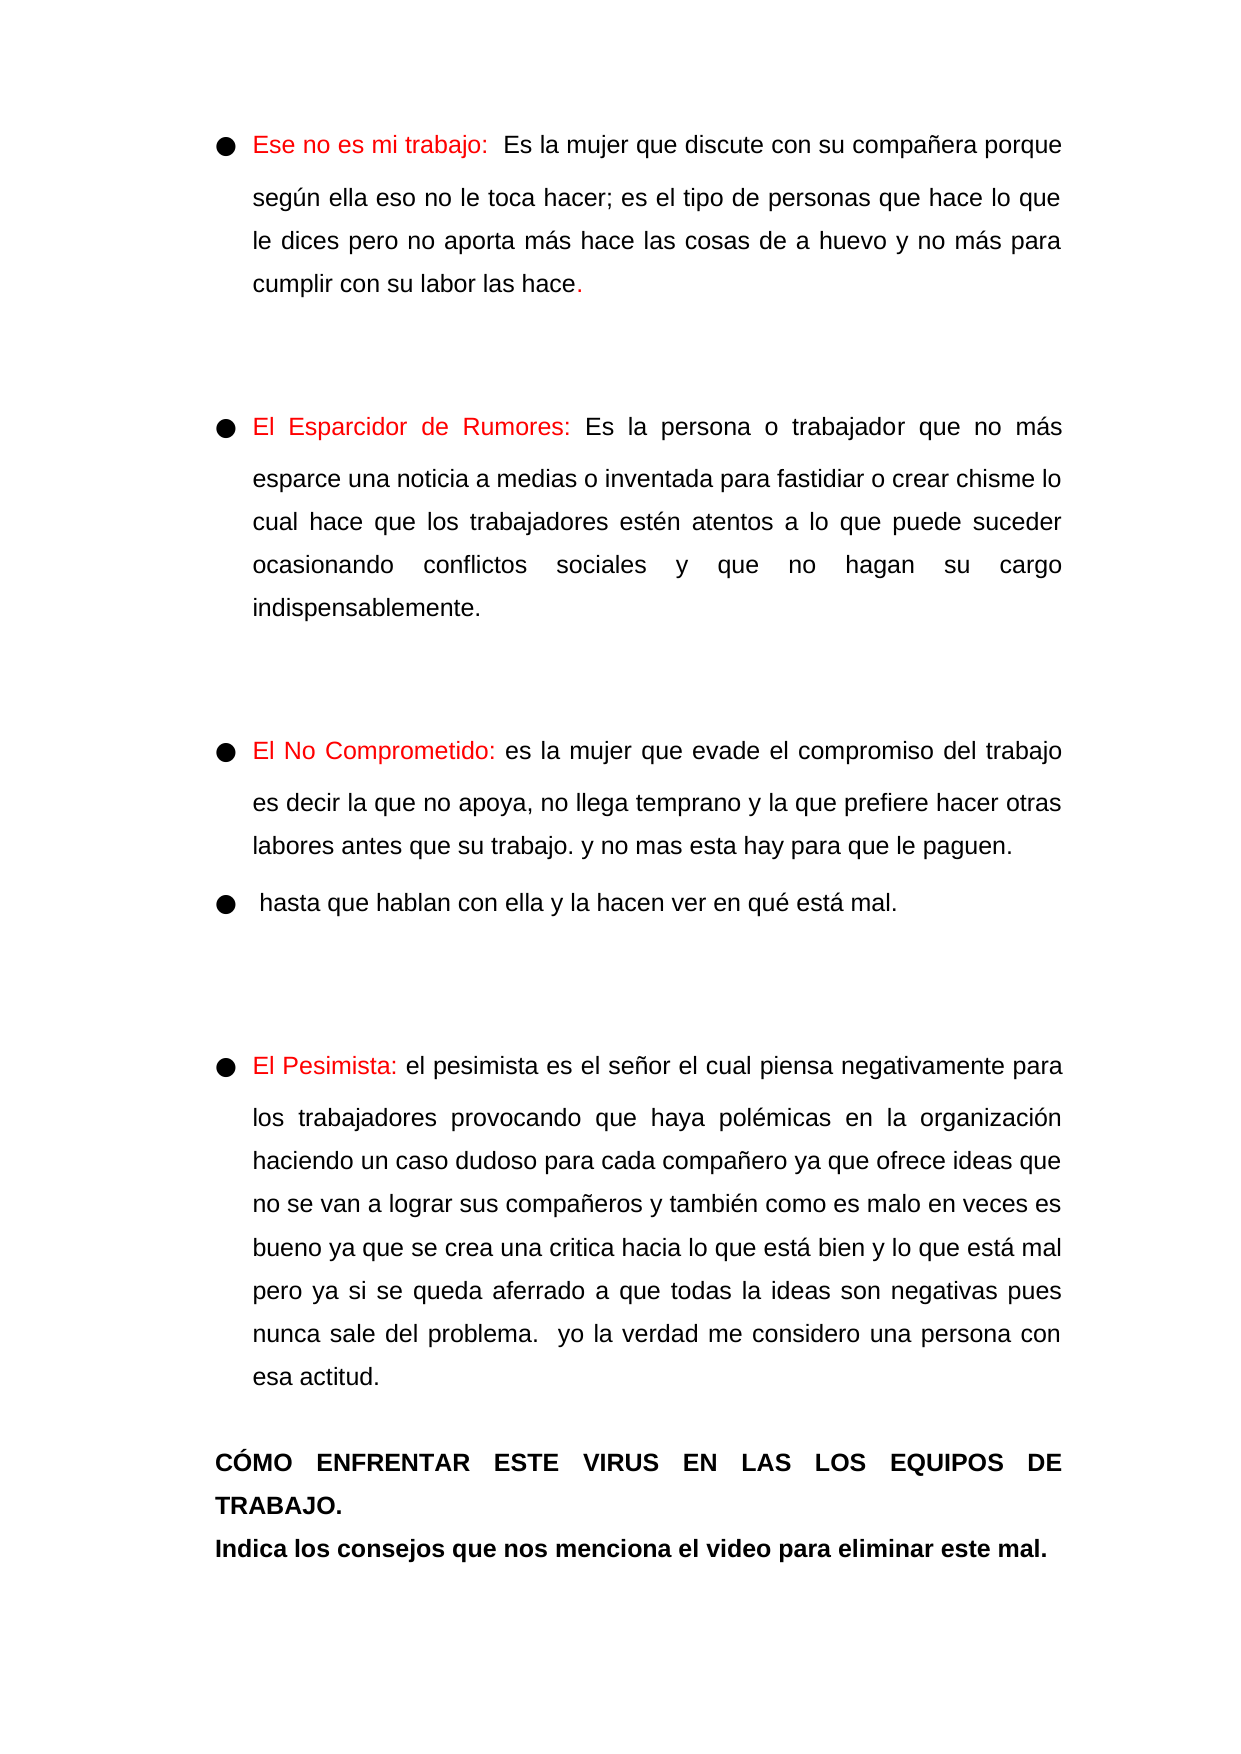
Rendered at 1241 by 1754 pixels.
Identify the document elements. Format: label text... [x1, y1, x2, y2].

list hasta que hablan con ella y la hacen ver en qué está mal. [215, 874, 1063, 926]
text CÓMO ENFRENTAR ESTE VIRUS EN LAS LOS EQUIPOS DE TRABAJO. [215, 1448, 1063, 1520]
list El Pesimista: el pesimista es el señor el cual piensa negativamente para los trabajadores provocando que haya polémicas en la organización haciendo un caso dudoso para cada compañero ya que ofrece ideas que no se van a lograr sus compañeros y también como es malo en veces es bueno ya que se crea una critica hacia lo que está bien y lo que está mal pero ya si se queda aferrado a que todas la ideas son negativas pues nunca sale del problema. yo la verdad me considero una persona con esa actitud. [215, 1038, 1063, 1391]
list El Esparcidor de Rumores: Es la persona o trabajador que no más esparce una noticia a medias o inventada para fastidiar o crear chisme lo cual hace que los trabajadores estén atentos a lo que puede suceder ocasionando conflictos sociales y que no hagan su cargo indispensablemente. [215, 398, 1063, 622]
text Indica los consejos que nos menciona el video para eliminar este mal. [215, 1534, 1063, 1563]
list Ese no es mi trabajo: Es la mujer que discute con su compañera porque según ella eso no le toca hacer; es el tipo de personas que hace lo que le dices pero no aporta más hace las cosas de a huevo y no más para cumplir con su labor las hace. [215, 117, 1063, 298]
list El No Comprometido: es la mujer que evade el compromiso del trabajo es decir la que no apoya, no llega temprano y la que prefiere hacer otras labores antes que su trabajo. y no mas esta hay para que le paguen. [215, 723, 1063, 860]
